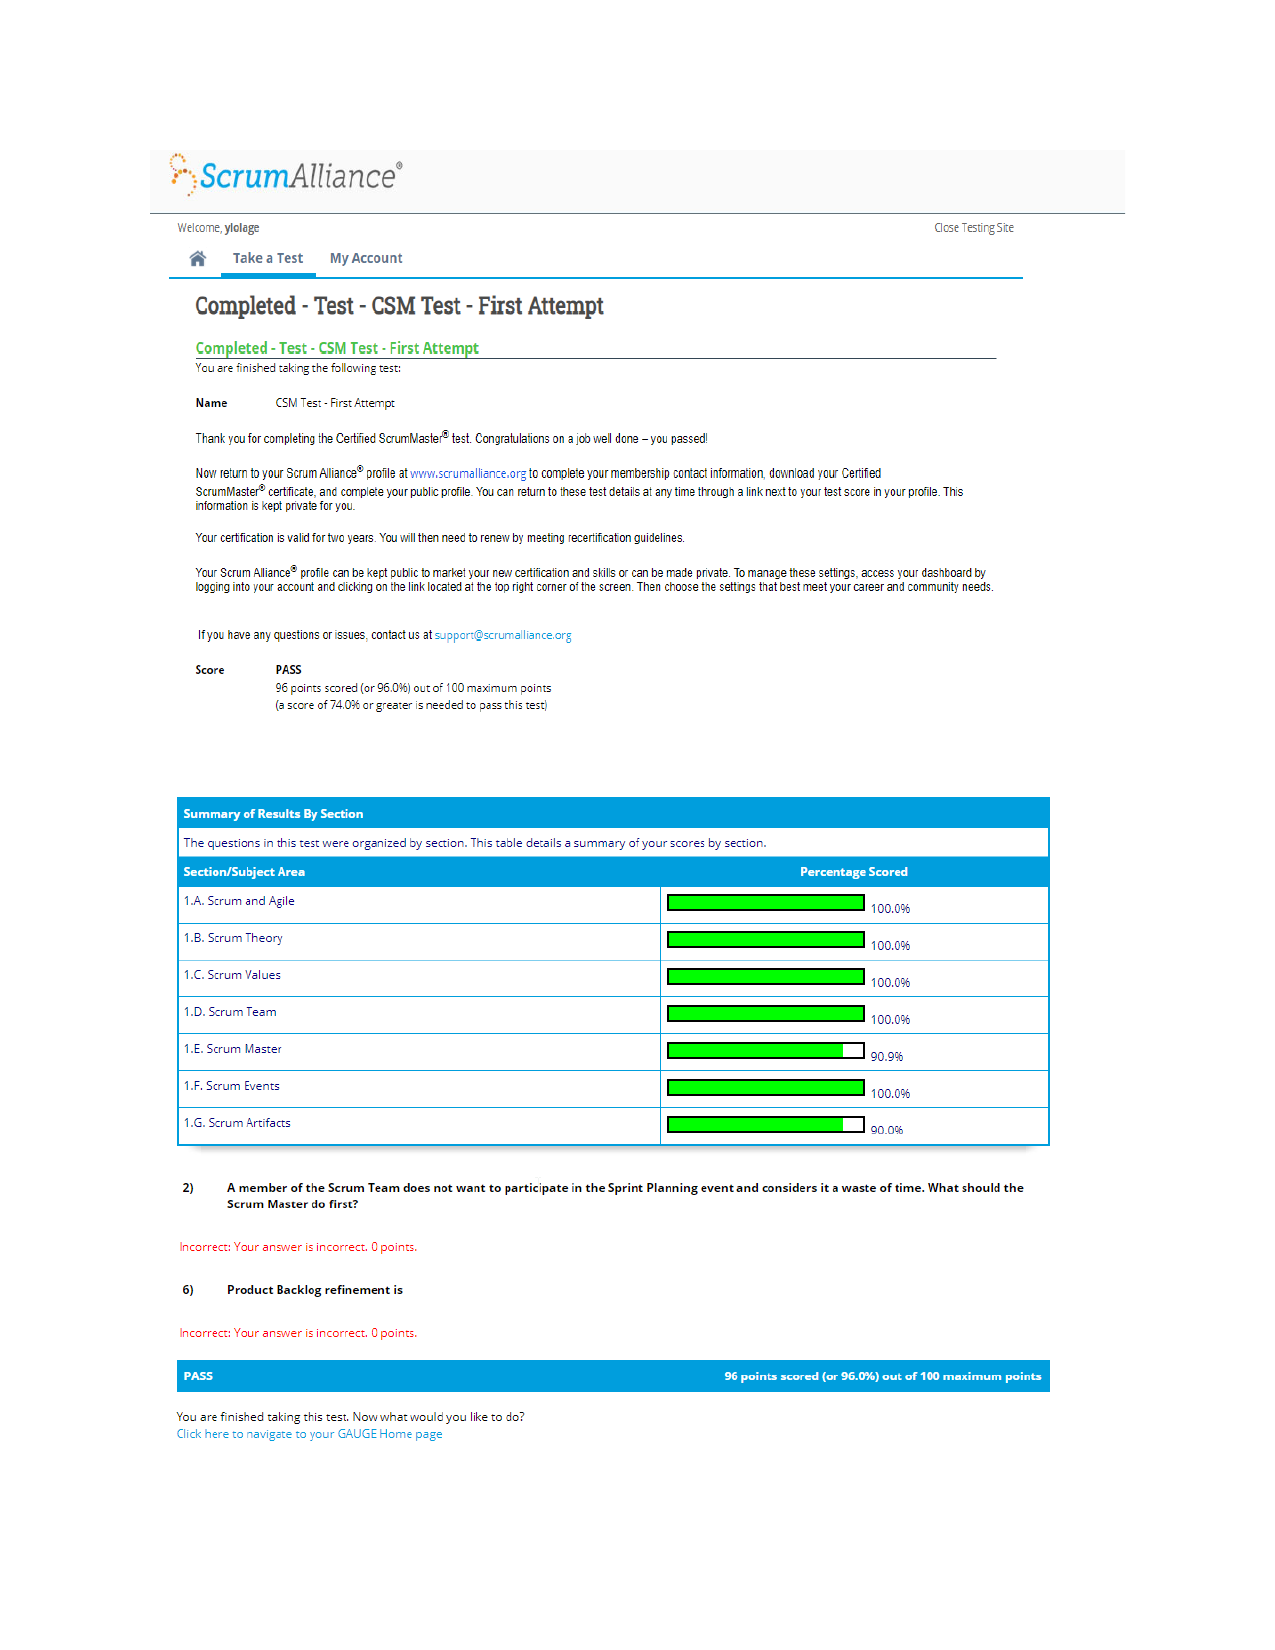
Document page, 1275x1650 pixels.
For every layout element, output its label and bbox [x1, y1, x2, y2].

picture [150, 788, 1125, 1445]
picture [150, 150, 1125, 723]
